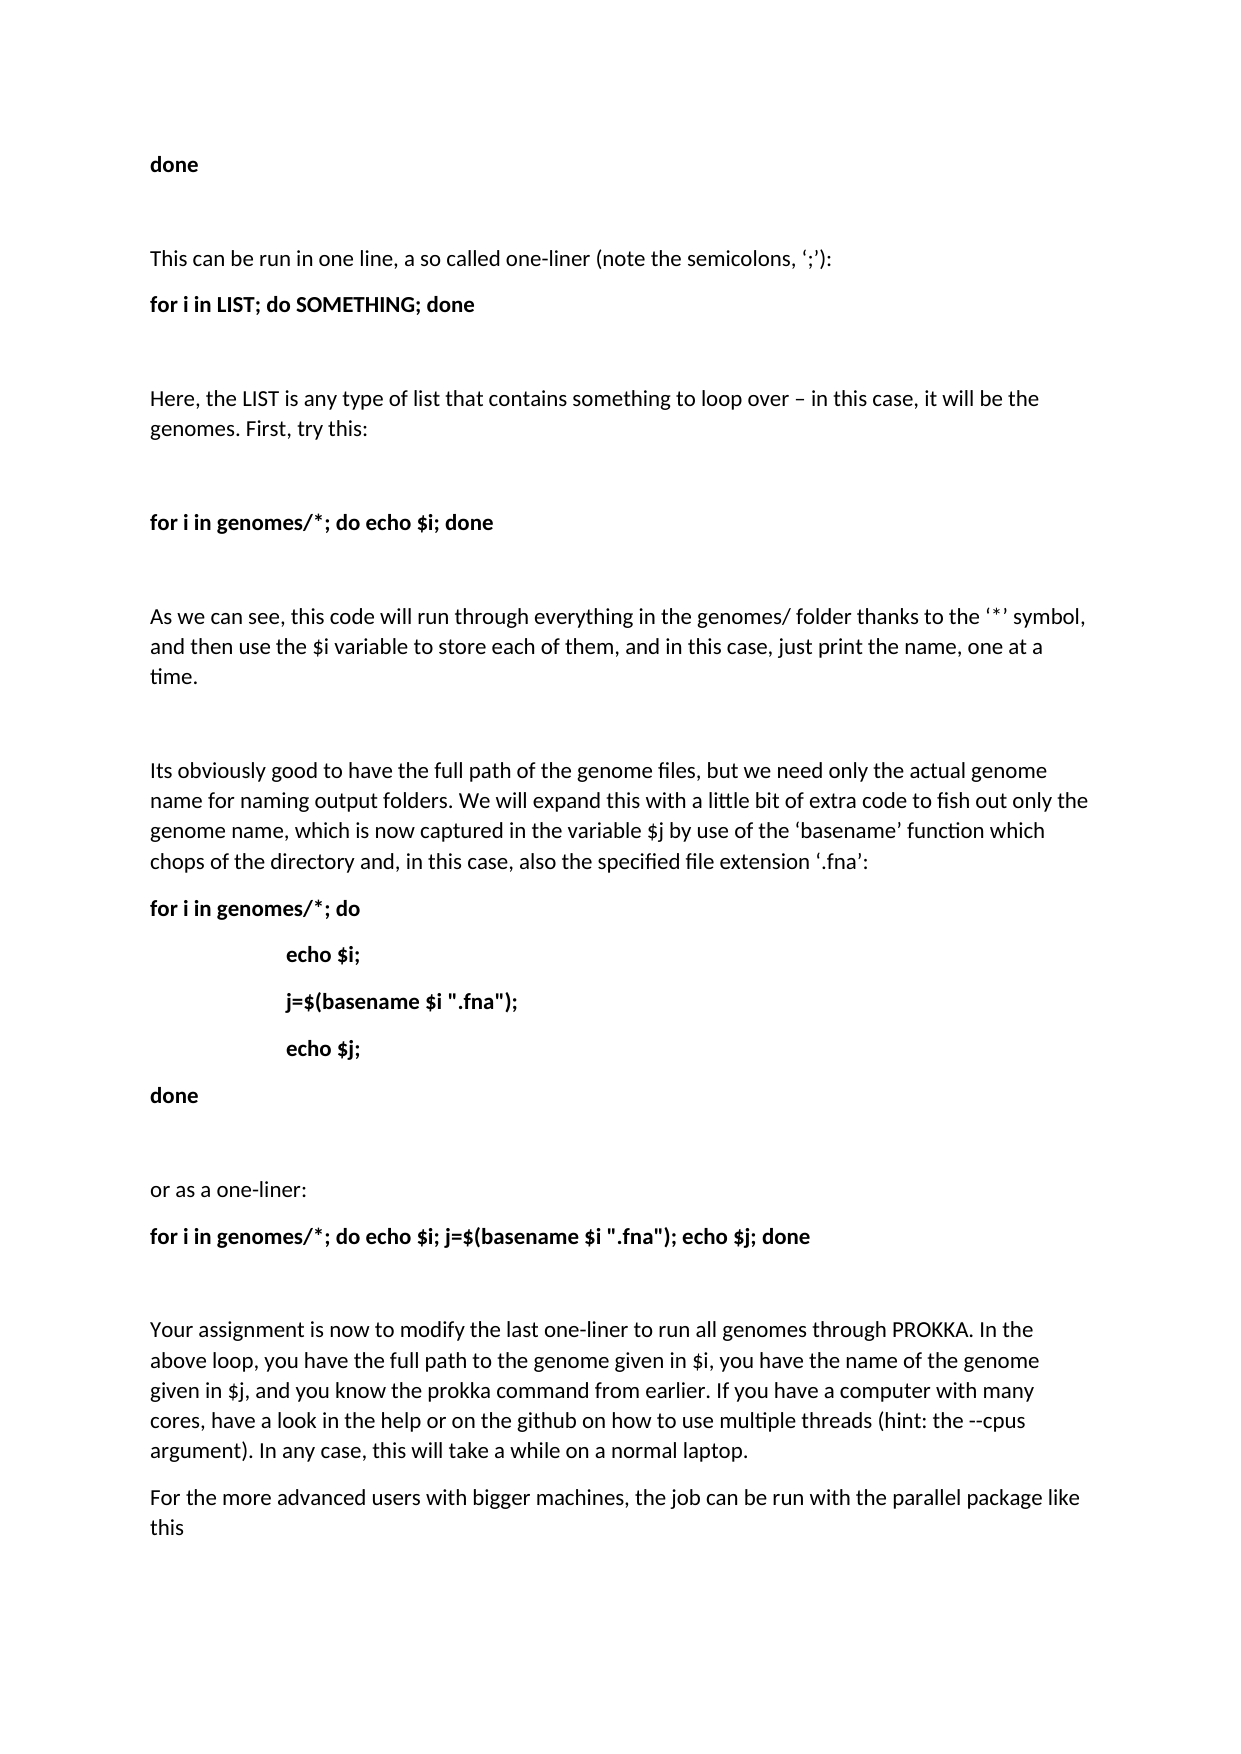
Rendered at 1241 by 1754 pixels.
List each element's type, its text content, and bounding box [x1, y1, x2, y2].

text done [150, 150, 1090, 178]
text For the more advanced users with bigger machines, the job can be run with the parallel package like this [150, 1483, 1090, 1542]
text echo $j; [150, 1034, 1090, 1062]
text Your assignment is now to modify the last one-liner to run all genomes through PROKKA. In the above loop, you have the full path to the genome given in $i, you have the name of the genome given in $j, and you know the prokka command from earlier. If you have a computer with many cores, have a look in the help or on the github on how to use multiple threads (hint: the --cpus argument). In any case, this will take a while on a normal laptop. [150, 1316, 1090, 1464]
text This can be run in one line, a so called one-liner (note the semicolons, ‘;’): [150, 244, 1090, 272]
text for i in genomes/*; do [150, 894, 1090, 922]
text As we can see, this code will run through everything in the genomes/ folder thanks to the ‘*’ symbol, and then use the $i variable to store each of them, and in this case, just print the name, one at a time. [150, 602, 1090, 691]
text or as a one-liner: [150, 1175, 1090, 1203]
text for i in LIST; do SOMETHING; done [150, 291, 1090, 319]
text j=$(basename $i ".fna"); [150, 987, 1090, 1016]
text Its obviously good to have the full path of the genome files, but we need only the actual genome name for naming output folders. We will expand this with a little bit of extra code to fish out only the genome name, which is now captured in the variable $j by use of the ‘basename’ function which chops of the directory and, in this case, also the specified file extension ‘.fna’: [150, 756, 1090, 875]
text for i in genomes/*; do echo $i; done [150, 508, 1090, 536]
text Here, the LIST is any type of list that contains something to loop over – in this case, it will be the genomes. First, try this: [150, 384, 1090, 443]
text echo $i; [150, 941, 1090, 969]
text for i in genomes/*; do echo $i; j=$(basename $i ".fna"); echo $j; done [150, 1222, 1090, 1250]
text done [150, 1081, 1090, 1109]
